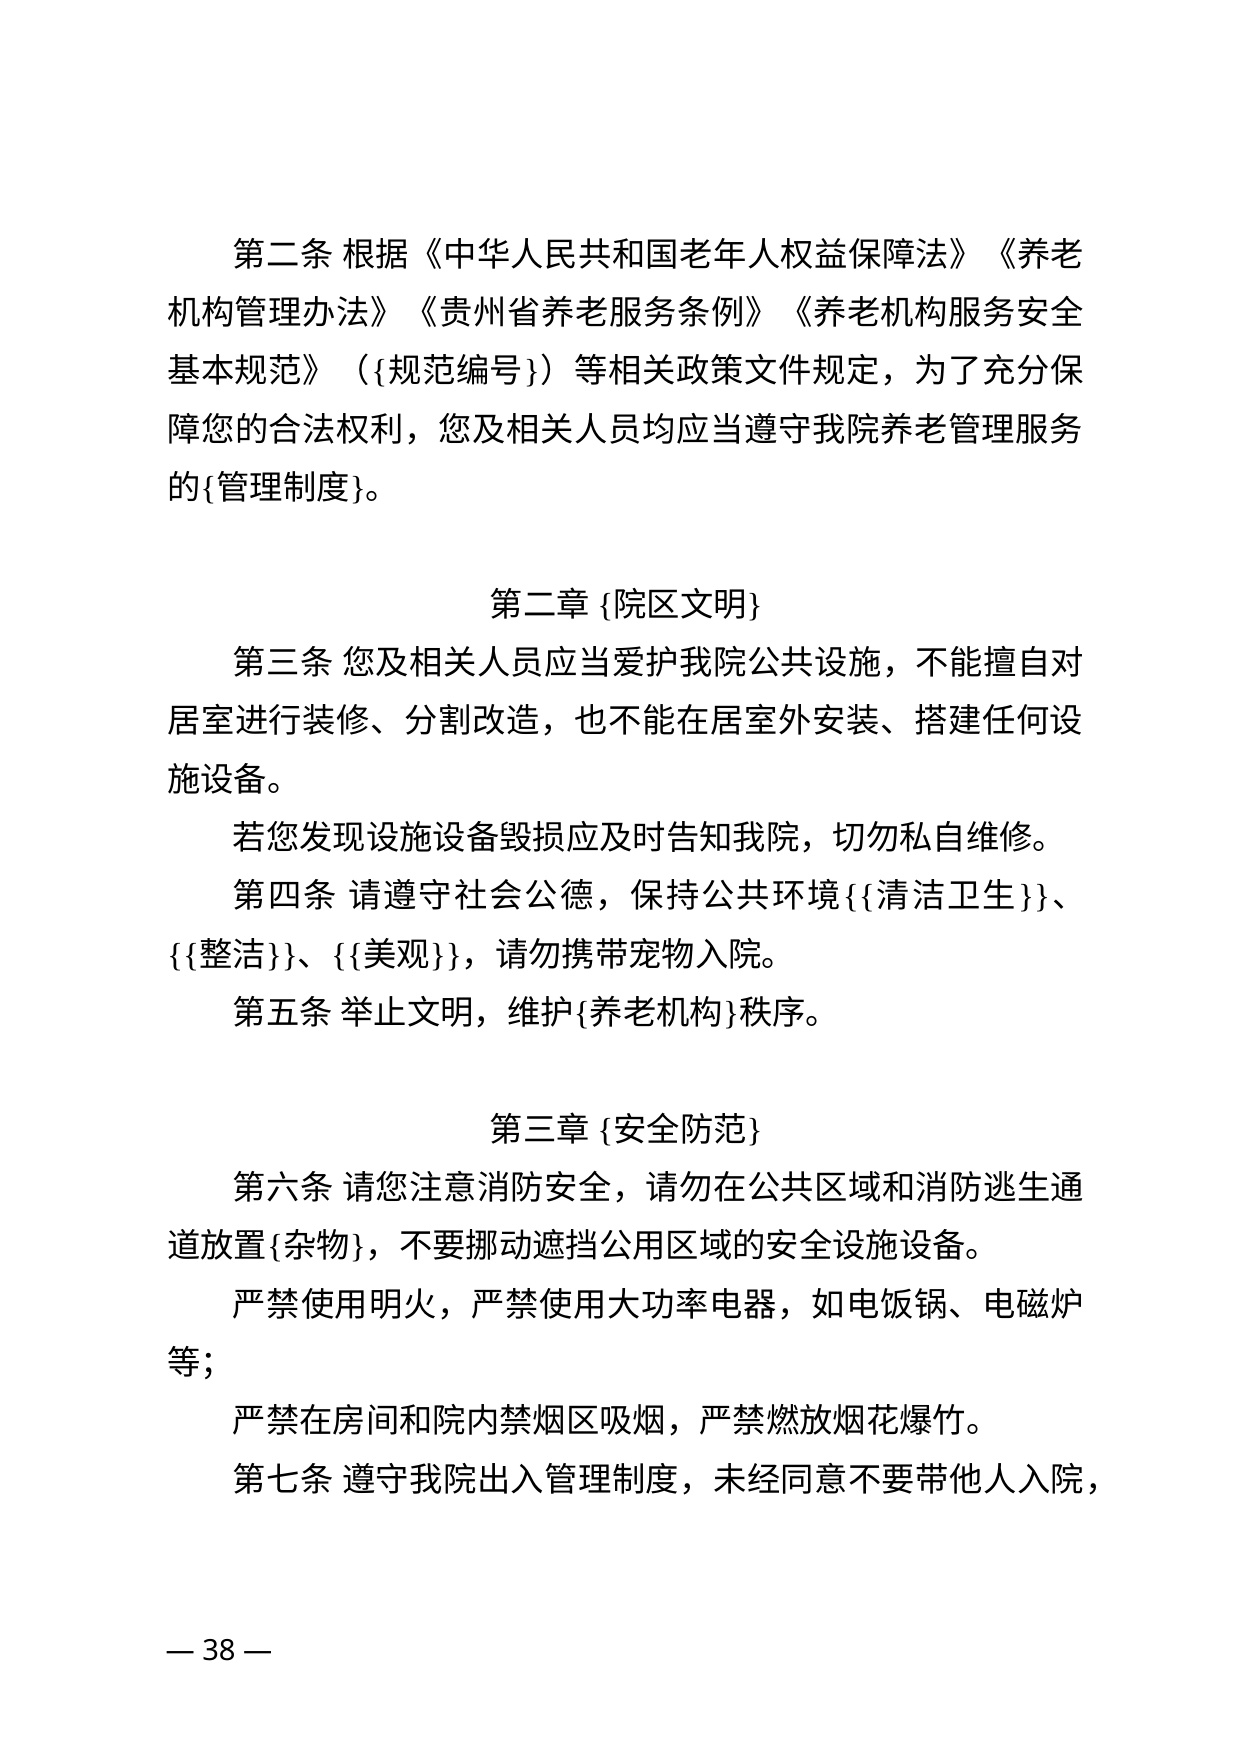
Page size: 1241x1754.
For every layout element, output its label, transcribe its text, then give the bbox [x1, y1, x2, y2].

text 第二章 {院区文明} [167, 569, 1085, 628]
text 严禁使用明火，严禁使用大功率电器，如电饭锅、电磁炉等； [167, 1269, 1085, 1386]
text 第五条 举止文明，维护{养老机构}秩序。 [167, 978, 1085, 1036]
text 第三章 {安全防范} [167, 1094, 1085, 1153]
text 严禁在房间和院内禁烟区吸烟，严禁燃放烟花爆竹。 [167, 1386, 1085, 1444]
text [167, 1444, 1085, 1503]
text 第三条 您及相关人员应当爱护我院公共设施，不能擅自对居室进行装修、分割改造，也不能在居室外安装、搭建任何设施设备。 [167, 628, 1085, 803]
text 第四条 请遵守社会公德，保持公共环境{{清洁卫生}}、{{整洁}}、{{美观}}，请勿携带宠物入院。 [167, 861, 1085, 978]
text 若您发现设施设备毁损应及时告知我院，切勿私自维修。 [167, 803, 1085, 861]
text 第二条 根据《中华人民共和国老年人权益保障法》《养老机构管理办法》《贵州省养老服务条例》《养老机构服务安全基本规范》（{规范编号}）等相关政策文件规定，为了充分保障您的合法权利，您及相关人员均应当遵守我院养老管理服务的{管理制度}。 [167, 219, 1085, 511]
text 第六条 请您注意消防安全，请勿在公共区域和消防逃生通道放置{杂物}，不要挪动遮挡公用区域的安全设施设备。 [167, 1153, 1085, 1269]
